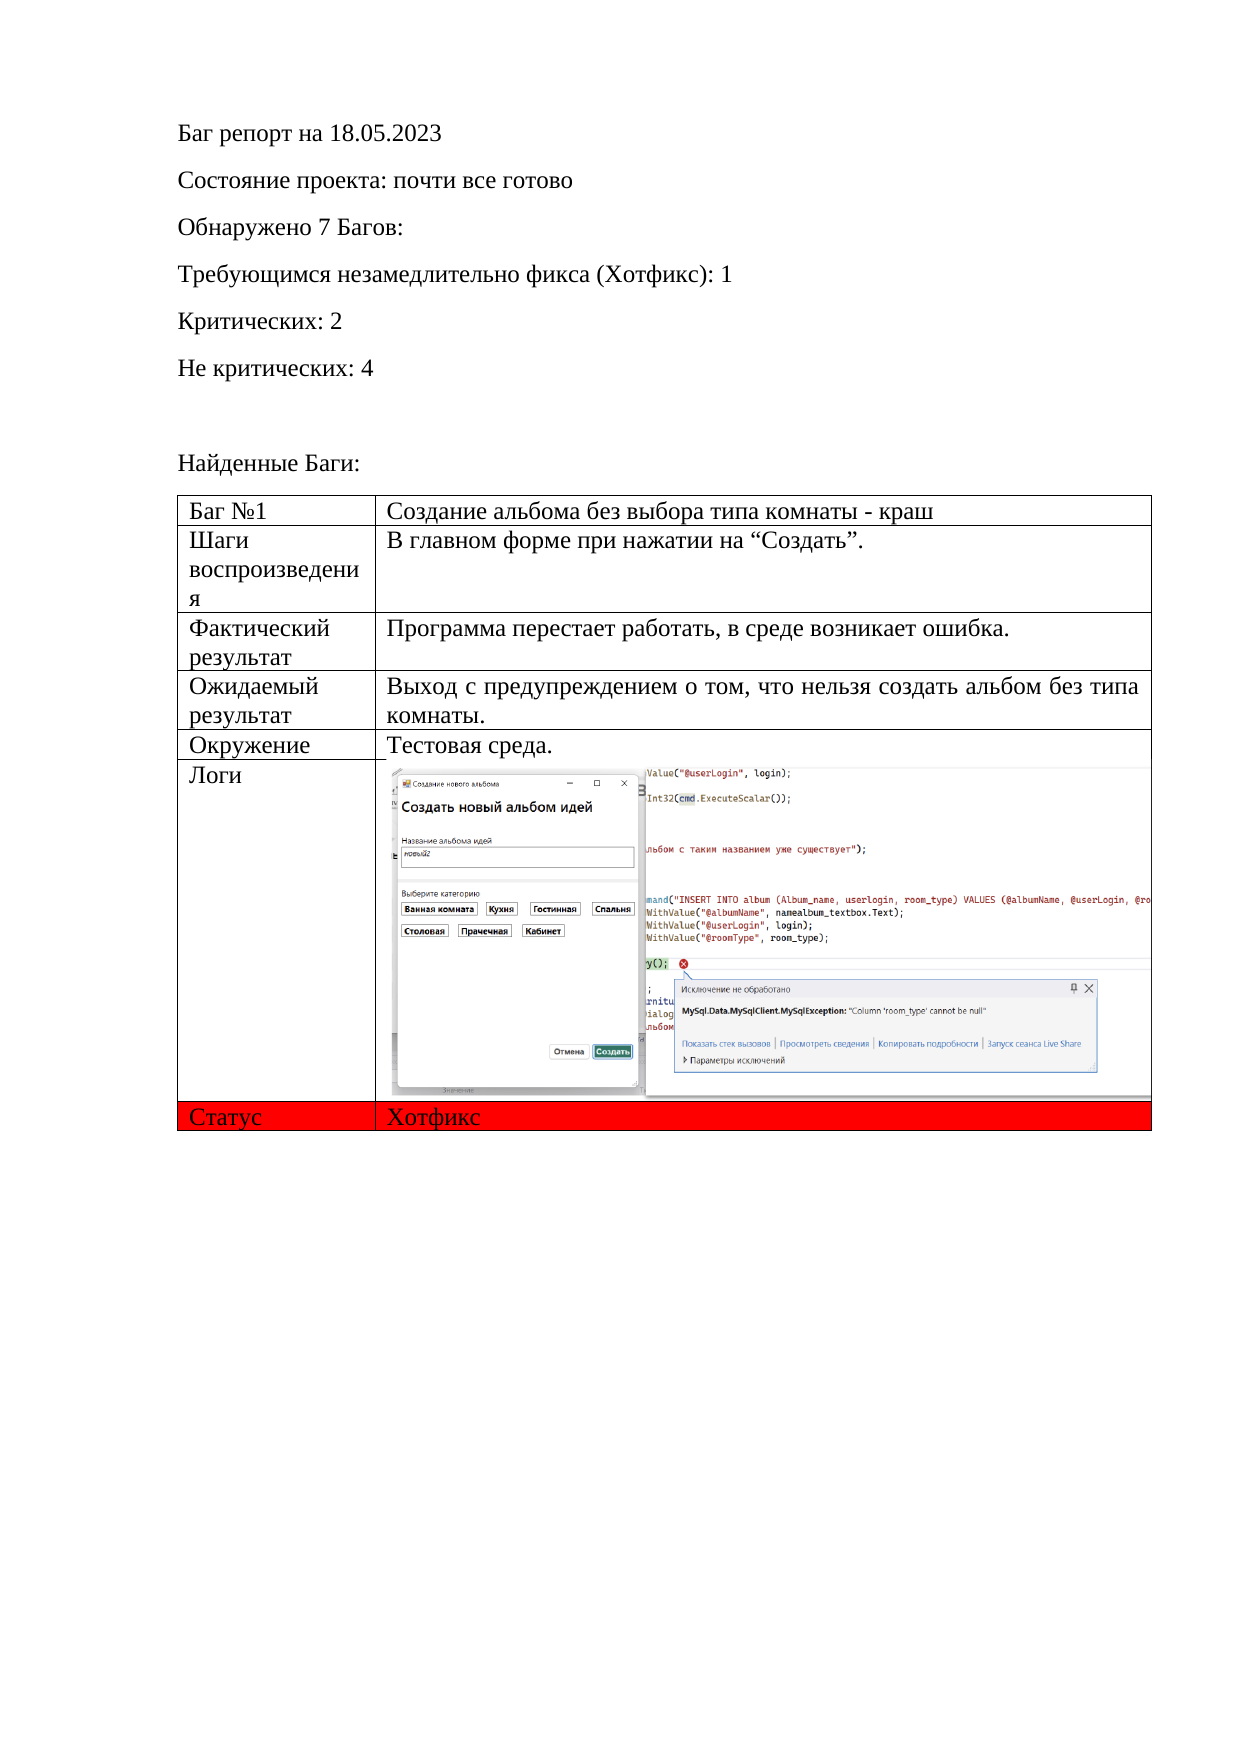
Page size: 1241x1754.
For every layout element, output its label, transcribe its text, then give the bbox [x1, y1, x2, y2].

picture [386, 759, 1152, 1101]
table_cell Фактический результат [178, 613, 375, 670]
table_cell Окружение [178, 730, 375, 759]
text Не критических: 4 [177, 353, 1152, 382]
table_cell Хотфикс [376, 1102, 1151, 1130]
table_cell Ожидаемый результат [178, 671, 375, 729]
text Найденные Баги: [177, 448, 1152, 476]
table_cell Логи [178, 760, 375, 1101]
table_header Баг №1 [178, 496, 375, 524]
table_cell В главном форме при нажатии на “Создать”. [376, 526, 1151, 612]
text Обнаружено 7 Багов: [177, 212, 1152, 241]
table_cell [376, 760, 386, 1101]
text Требующимся незамедлительно фикса (Хотфикс): 1 [177, 259, 1152, 288]
text Критических: 2 [177, 306, 1152, 335]
table_header Создание альбома без выбора типа комнаты - краш [376, 496, 1151, 524]
table_cell Статус [178, 1102, 375, 1130]
text Состояние проекта: почти все готово [177, 165, 1152, 194]
table_cell Выход с предупреждением о том, что нельзя создать альбом без типа комнаты. [376, 671, 1151, 729]
table_cell Шаги воспроизведения [178, 526, 375, 612]
text Баг репорт на 18.05.2023 [177, 118, 1152, 147]
table_cell Программа перестает работать, в среде возникает ошибка. [376, 613, 1151, 670]
table_cell Тестовая среда. [376, 730, 1151, 759]
